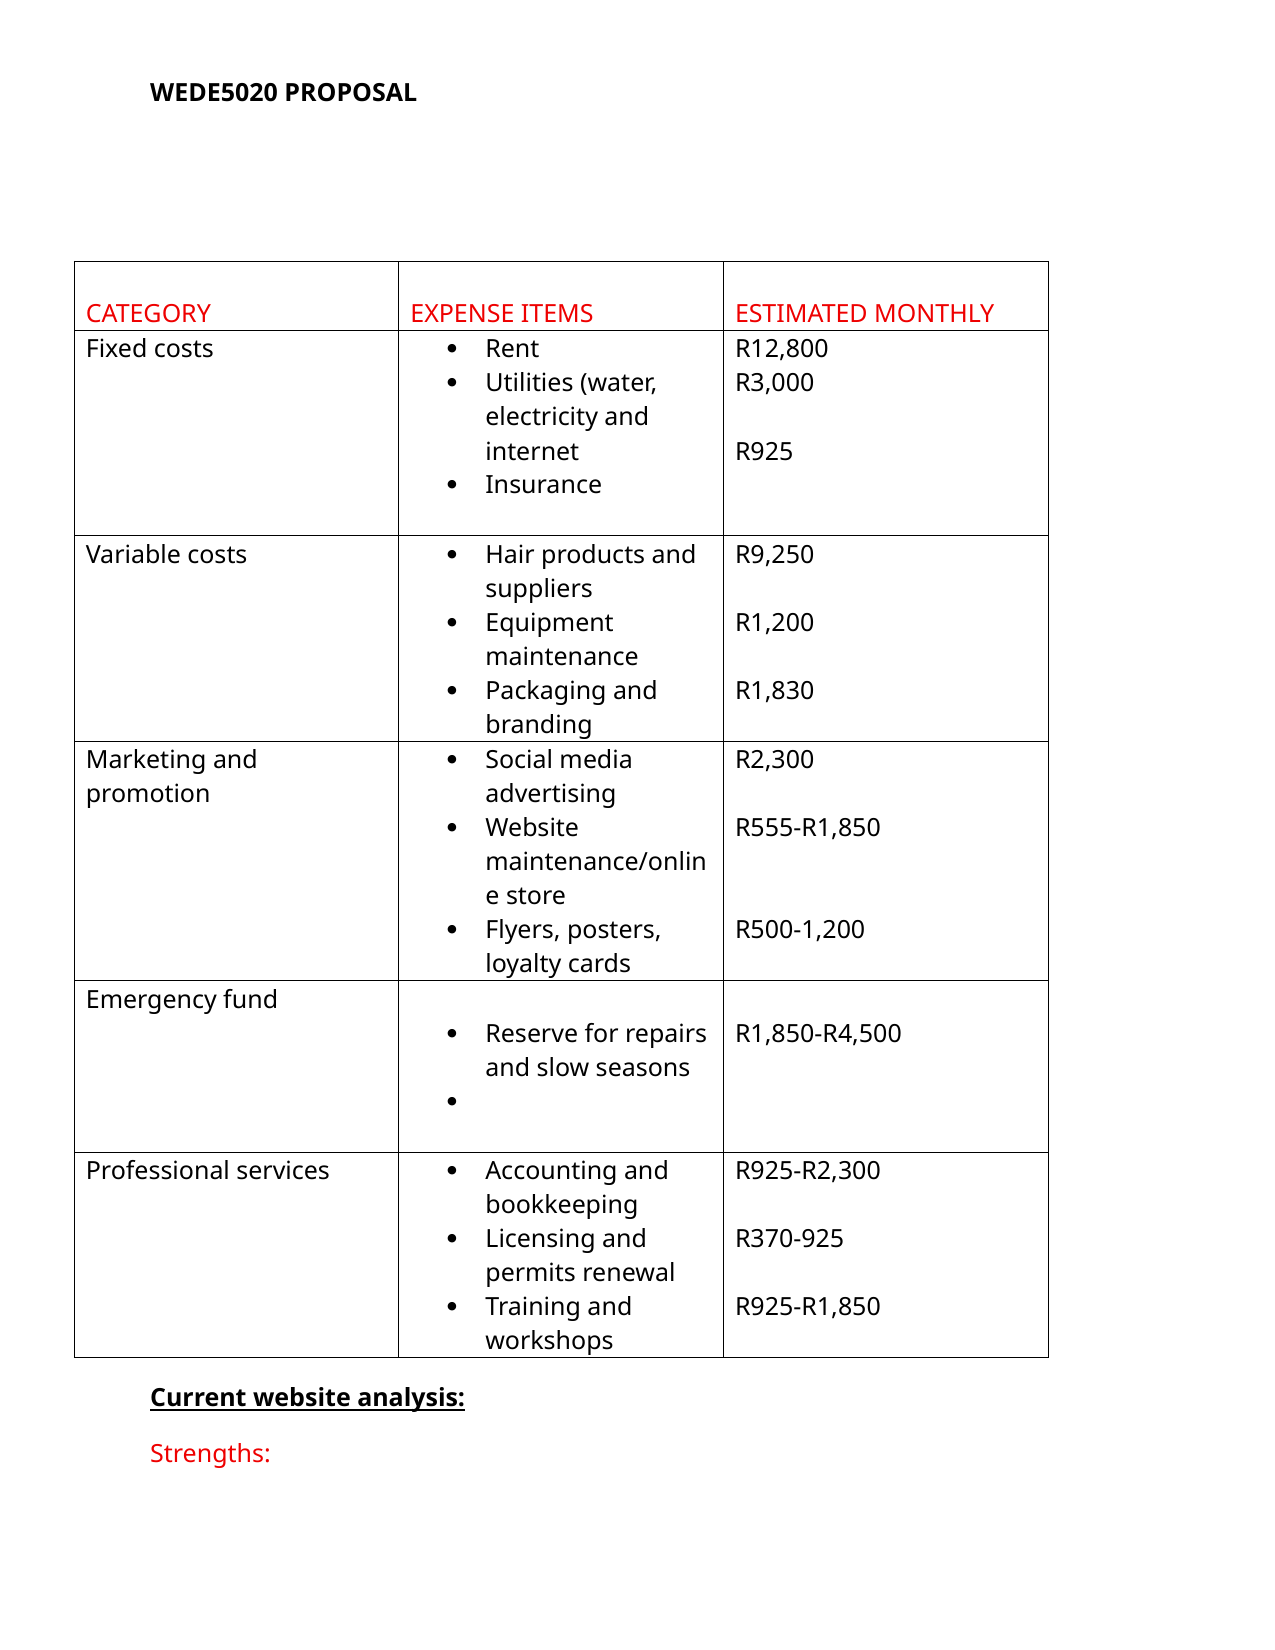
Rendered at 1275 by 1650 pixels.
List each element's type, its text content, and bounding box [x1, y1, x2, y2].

table_cell R12,800 R3,000 R925 [724, 331, 1048, 535]
table_cell R2,300 R555-R1,850 R500-1,200 [724, 742, 1048, 980]
table_cell Accounting and bookkeeping Licensing and permits renewal Training and workshops [399, 1153, 723, 1357]
table_cell Social media advertising Website maintenance/online store Flyers, posters, loyalty cards [399, 742, 723, 980]
table_cell R9,250 R1,200 R1,830 [724, 536, 1048, 741]
table_cell R925-R2,300 R370-925 R925-R1,850 [724, 1153, 1048, 1357]
table_header ESTIMATED MONTHLY [724, 262, 1048, 330]
table_header EXPENSE ITEMS [399, 262, 723, 330]
table_cell Variable costs [75, 536, 398, 741]
text Current website analysis: [150, 932, 1125, 1414]
table_header CATEGORY [75, 262, 398, 330]
table_cell Marketing and promotion [75, 742, 398, 980]
text Strengths: [150, 1436, 1125, 1470]
table_cell Professional services [75, 1153, 398, 1357]
table_cell Emergency fund [75, 981, 398, 1152]
table_cell Reserve for repairs and slow seasons [399, 981, 723, 1152]
table_cell Fixed costs [75, 331, 398, 535]
table_cell Hair products and suppliers Equipment maintenance Packaging and branding [399, 536, 723, 741]
table_cell R1,850-R4,500 [724, 981, 1048, 1152]
table_cell Rent Utilities (water, electricity and internet Insurance [399, 331, 723, 535]
